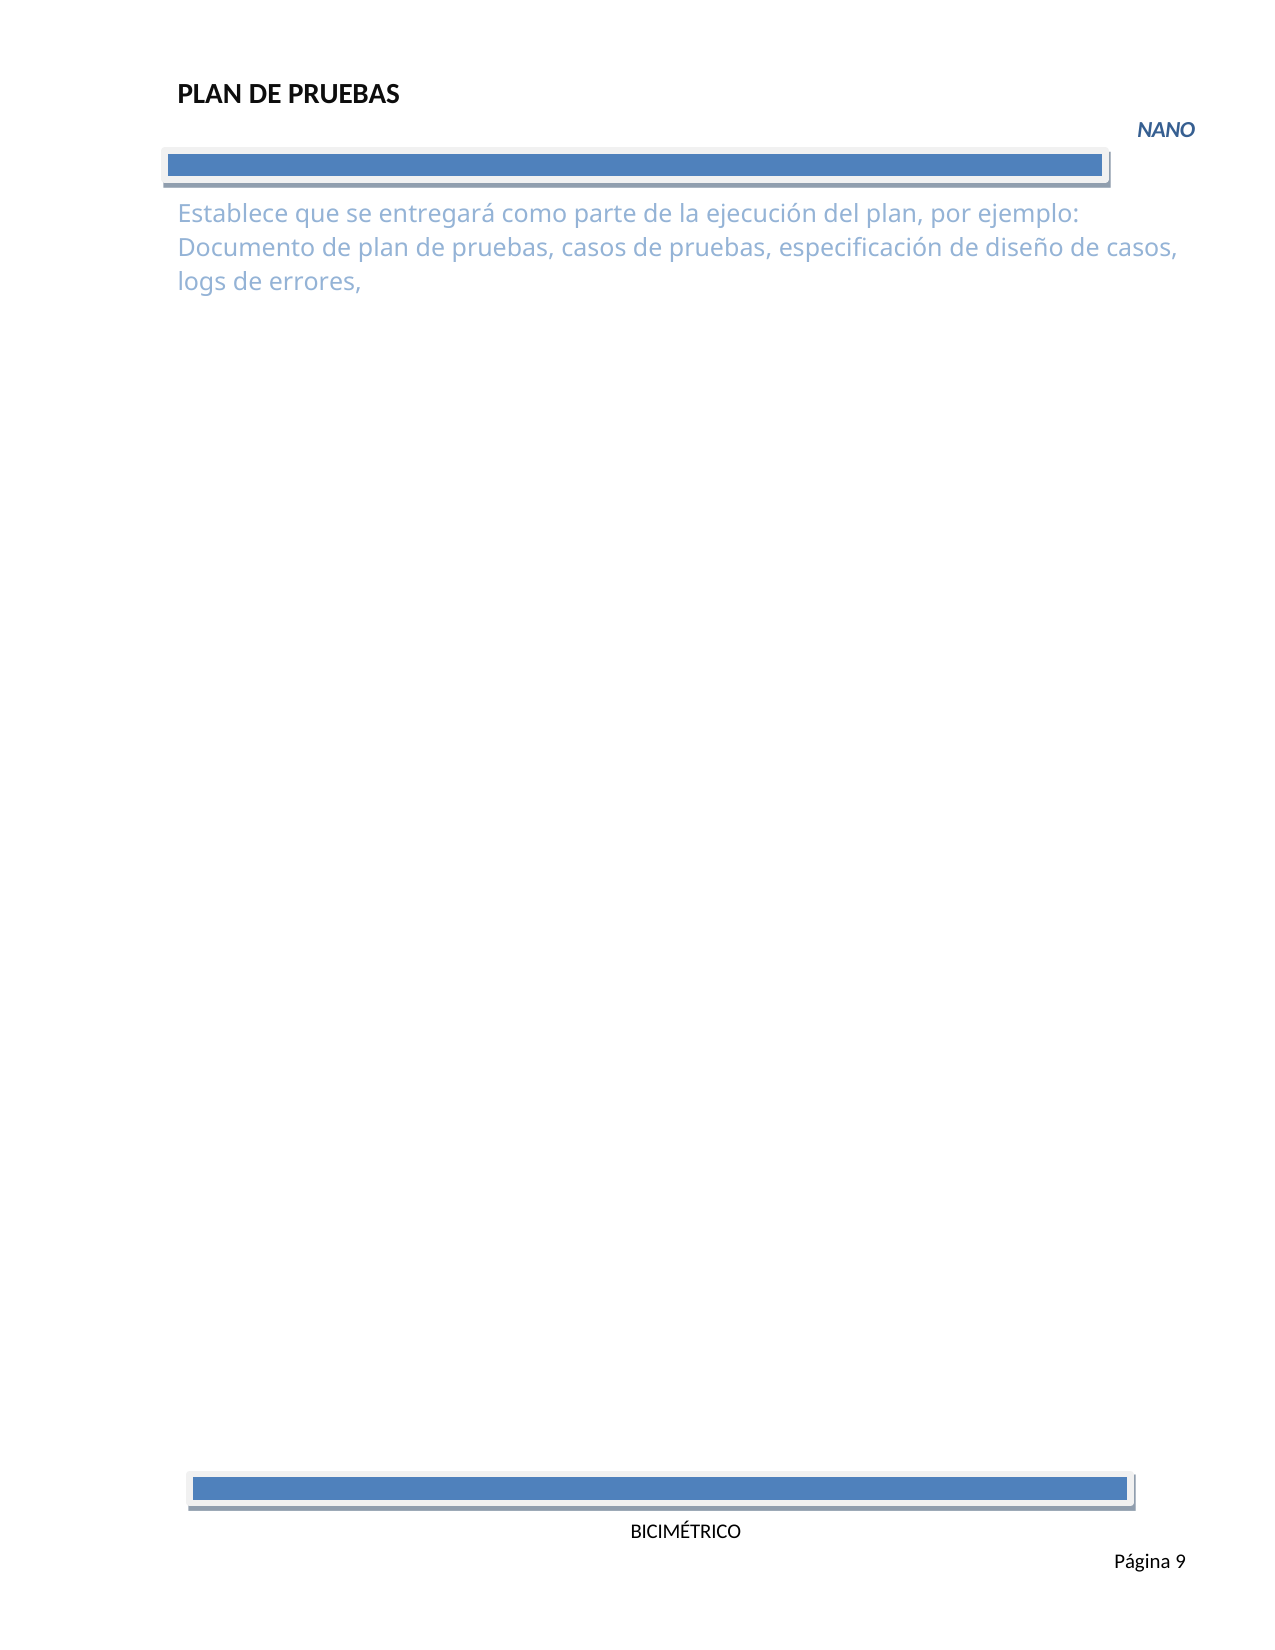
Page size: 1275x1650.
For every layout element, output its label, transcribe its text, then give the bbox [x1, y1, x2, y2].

picture [163, 151, 1111, 188]
text Establece que se entregará como parte de la ejecución del plan, por ejemplo: Documento de plan de pruebas, casos de pruebas, especificación de diseño de casos, logs de errores, [177, 196, 1191, 298]
picture [188, 1474, 1136, 1511]
